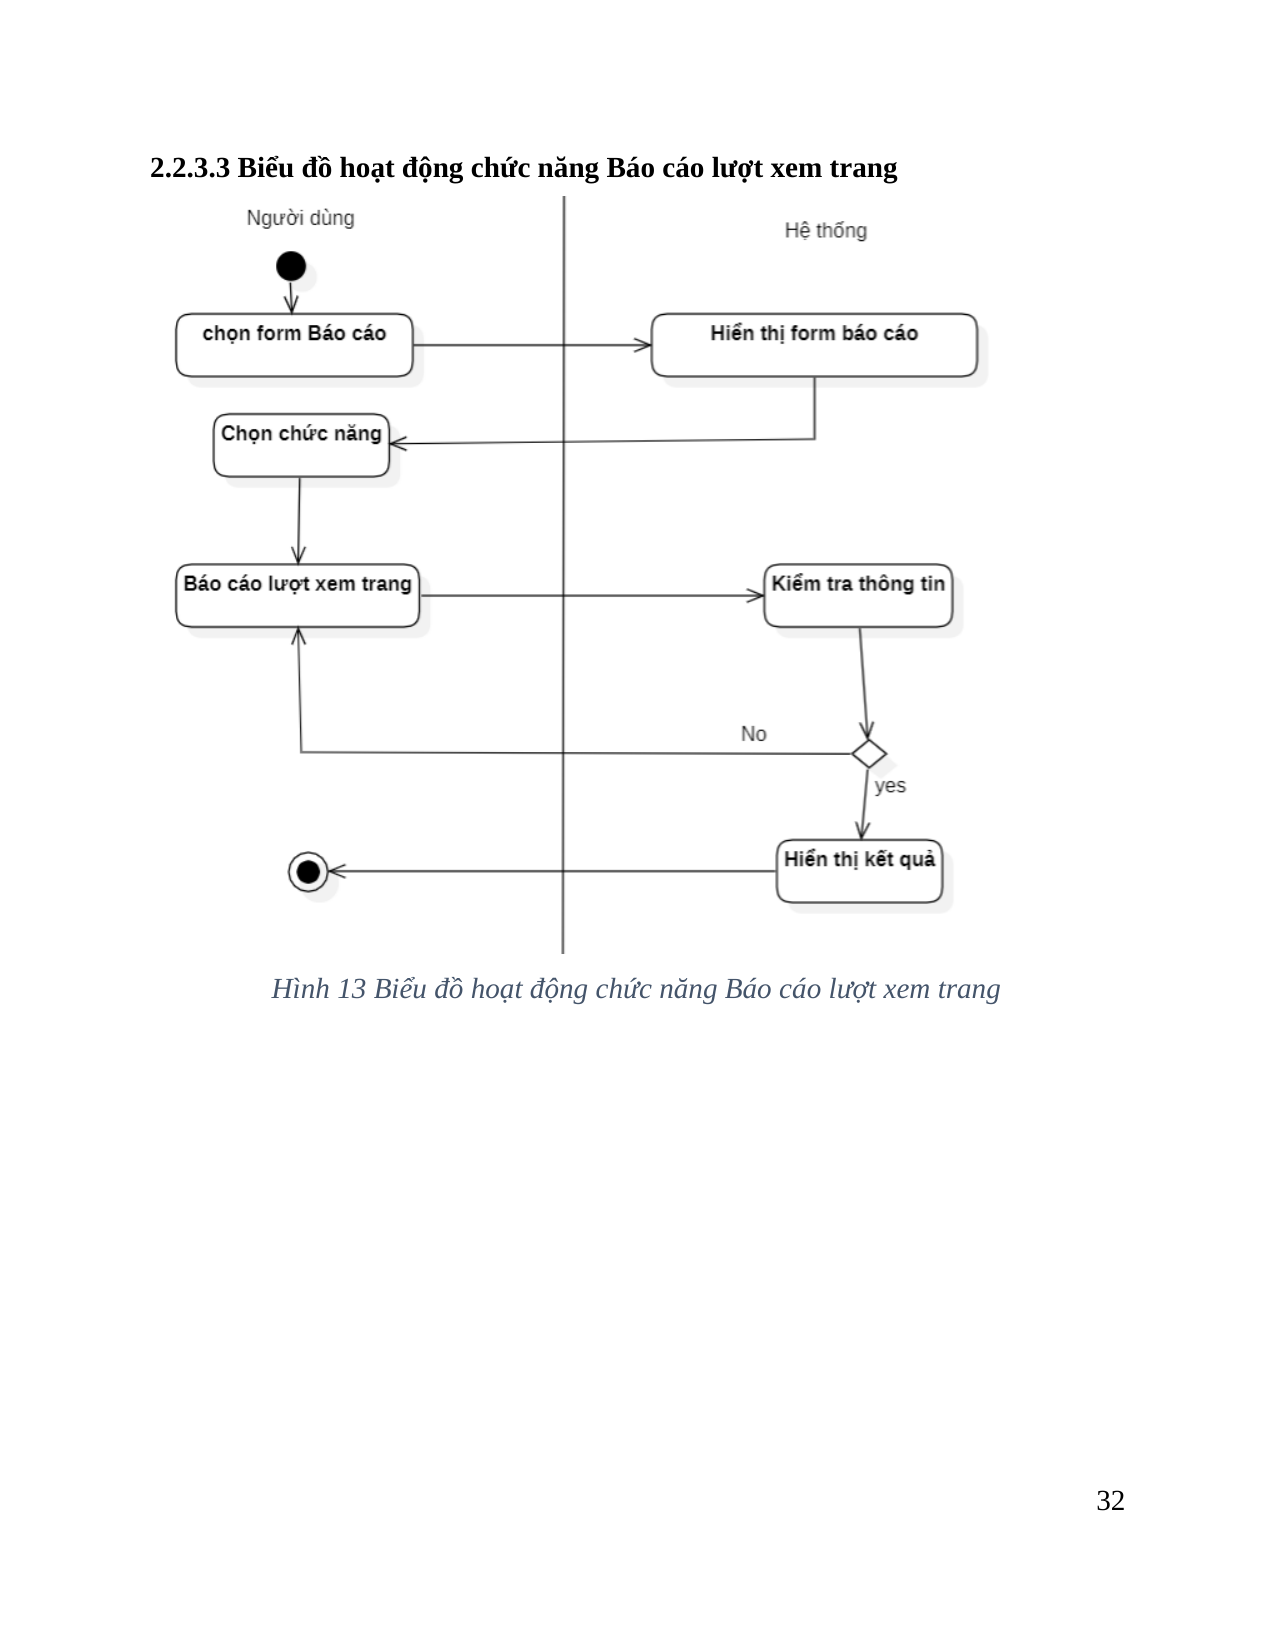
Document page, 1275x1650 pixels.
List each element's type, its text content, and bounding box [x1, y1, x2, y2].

picture [150, 196, 1113, 954]
subtitle 2.2.3.3 Biểu đồ hoạt động chức năng Báo cáo lượt xem trang [150, 150, 1125, 183]
